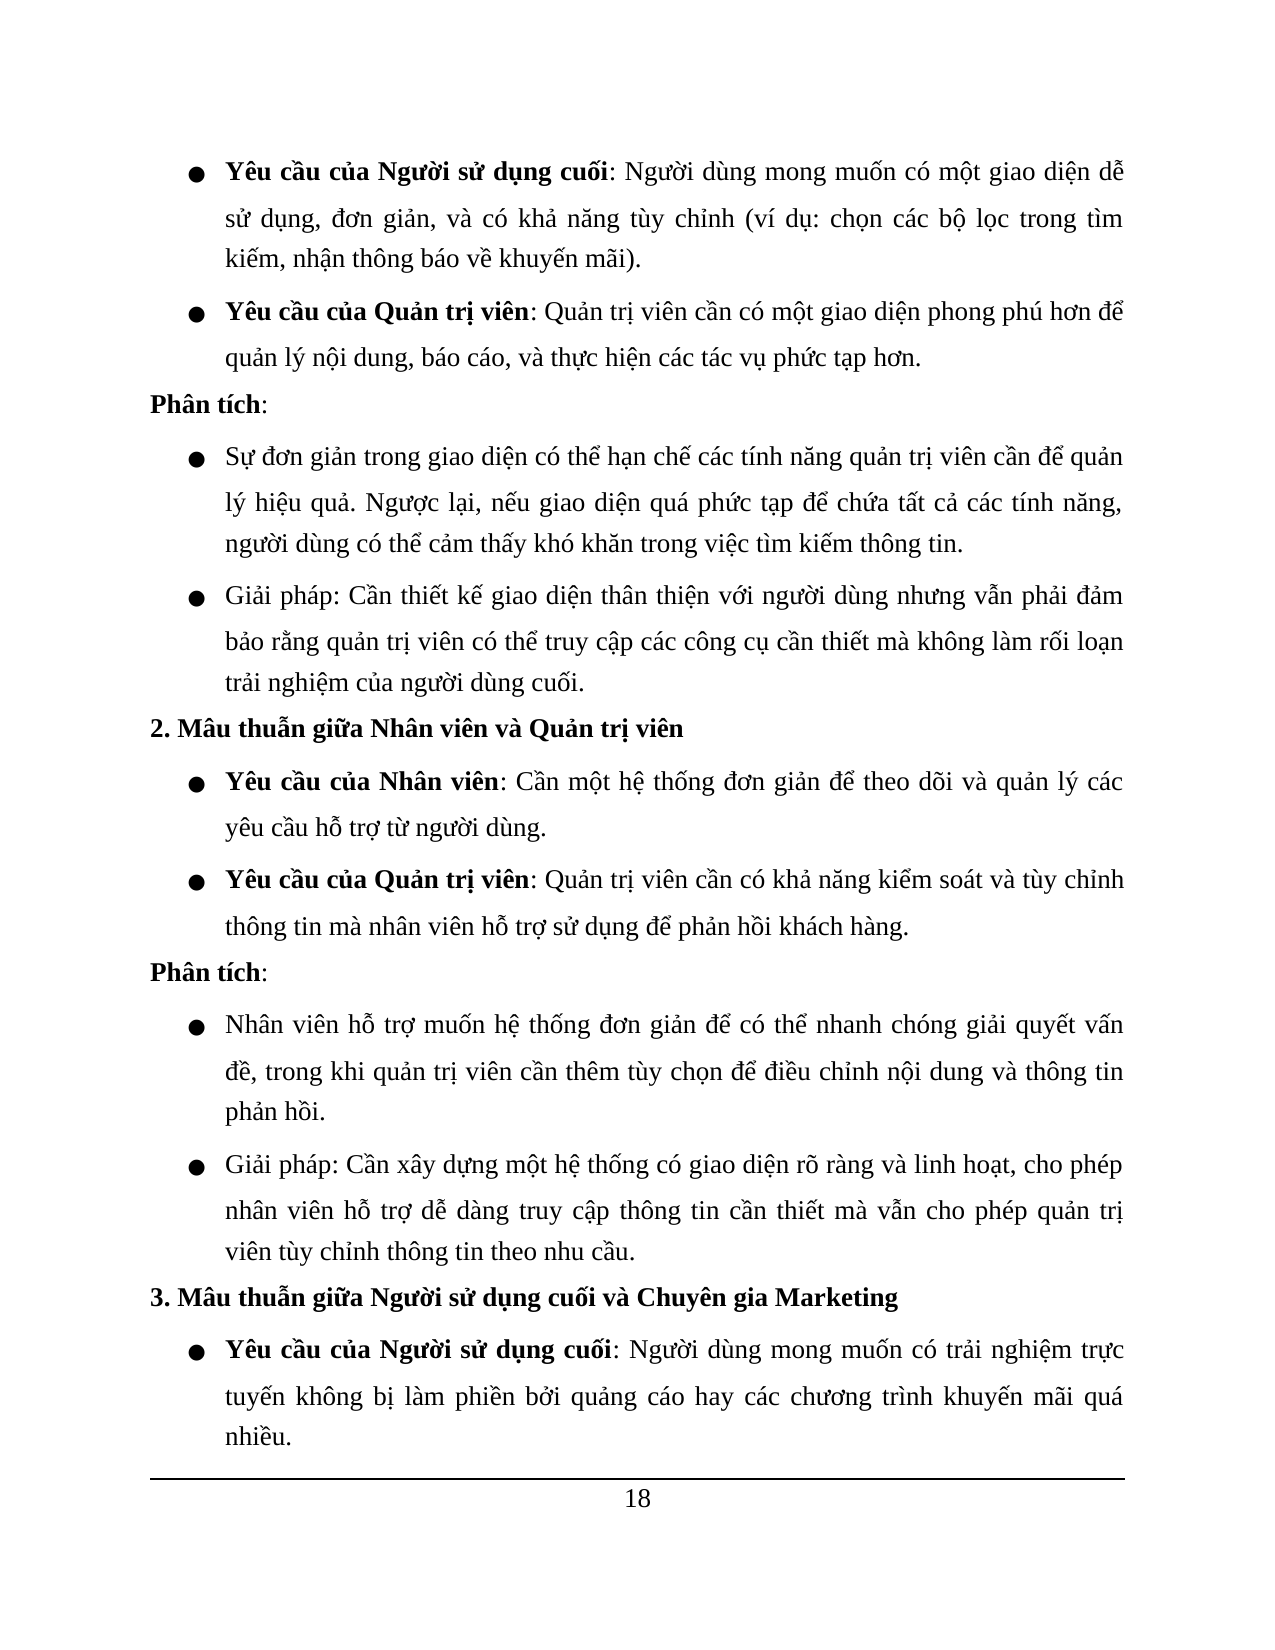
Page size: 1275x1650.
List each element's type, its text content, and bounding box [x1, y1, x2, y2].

list Yêu cầu của Quản trị viên: Quản trị viên cần có một giao diện phong phú hơn để quản lý nội dung, báo cáo, và thực hiện các tác vụ phức tạp hơn. [187, 289, 1125, 372]
list Sự đơn giản trong giao diện có thể hạn chế các tính năng quản trị viên cần để quản lý hiệu quả. Ngược lại, nếu giao diện quá phức tạp để chứa tất cả các tính năng, người dùng có thể cảm thấy khó khăn trong việc tìm kiếm thông tin. [187, 434, 1125, 558]
list Yêu cầu của Nhân viên: Cần một hệ thống đơn giản để theo dõi và quản lý các yêu cầu hỗ trợ từ người dùng. [187, 759, 1125, 842]
list Yêu cầu của Người sử dụng cuối: Người dùng mong muốn có một giao diện dễ sử dụng, đơn giản, và có khả năng tùy chỉnh (ví dụ: chọn các bộ lọc trong tìm kiếm, nhận thông báo về khuyến mãi). [187, 150, 1125, 273]
list Nhân viên hỗ trợ muốn hệ thống đơn giản để có thể nhanh chóng giải quyết vấn đề, trong khi quản trị viên cần thêm tùy chọn để điều chỉnh nội dung và thông tin phản hồi. [187, 1003, 1125, 1127]
list Yêu cầu của Quản trị viên: Quản trị viên cần có khả năng kiểm soát và tùy chỉnh thông tin mà nhân viên hỗ trợ sử dụng để phản hồi khách hàng. [187, 858, 1125, 941]
list Giải pháp: Cần xây dựng một hệ thống có giao diện rõ ràng và linh hoạt, cho phép nhân viên hỗ trợ dễ dàng truy cập thông tin cần thiết mà vẫn cho phép quản trị viên tùy chỉnh thông tin theo nhu cầu. [187, 1142, 1125, 1266]
text 2. Mâu thuẫn giữa Nhân viên và Quản trị viên [150, 712, 1125, 744]
text Phân tích: [150, 956, 1125, 988]
text Phân tích: [150, 388, 1125, 419]
list Giải pháp: Cần thiết kế giao diện thân thiện với người dùng nhưng vẫn phải đảm bảo rằng quản trị viên có thể truy cập các công cụ cần thiết mà không làm rối loạn trải nghiệm của người dùng cuối. [187, 573, 1125, 697]
text 3. Mâu thuẫn giữa Người sử dụng cuối và Chuyên gia Marketing [150, 1281, 1125, 1312]
list Yêu cầu của Người sử dụng cuối: Người dùng mong muốn có trải nghiệm trực tuyến không bị làm phiền bởi quảng cáo hay các chương trình khuyến mãi quá nhiều. [187, 1328, 1125, 1451]
